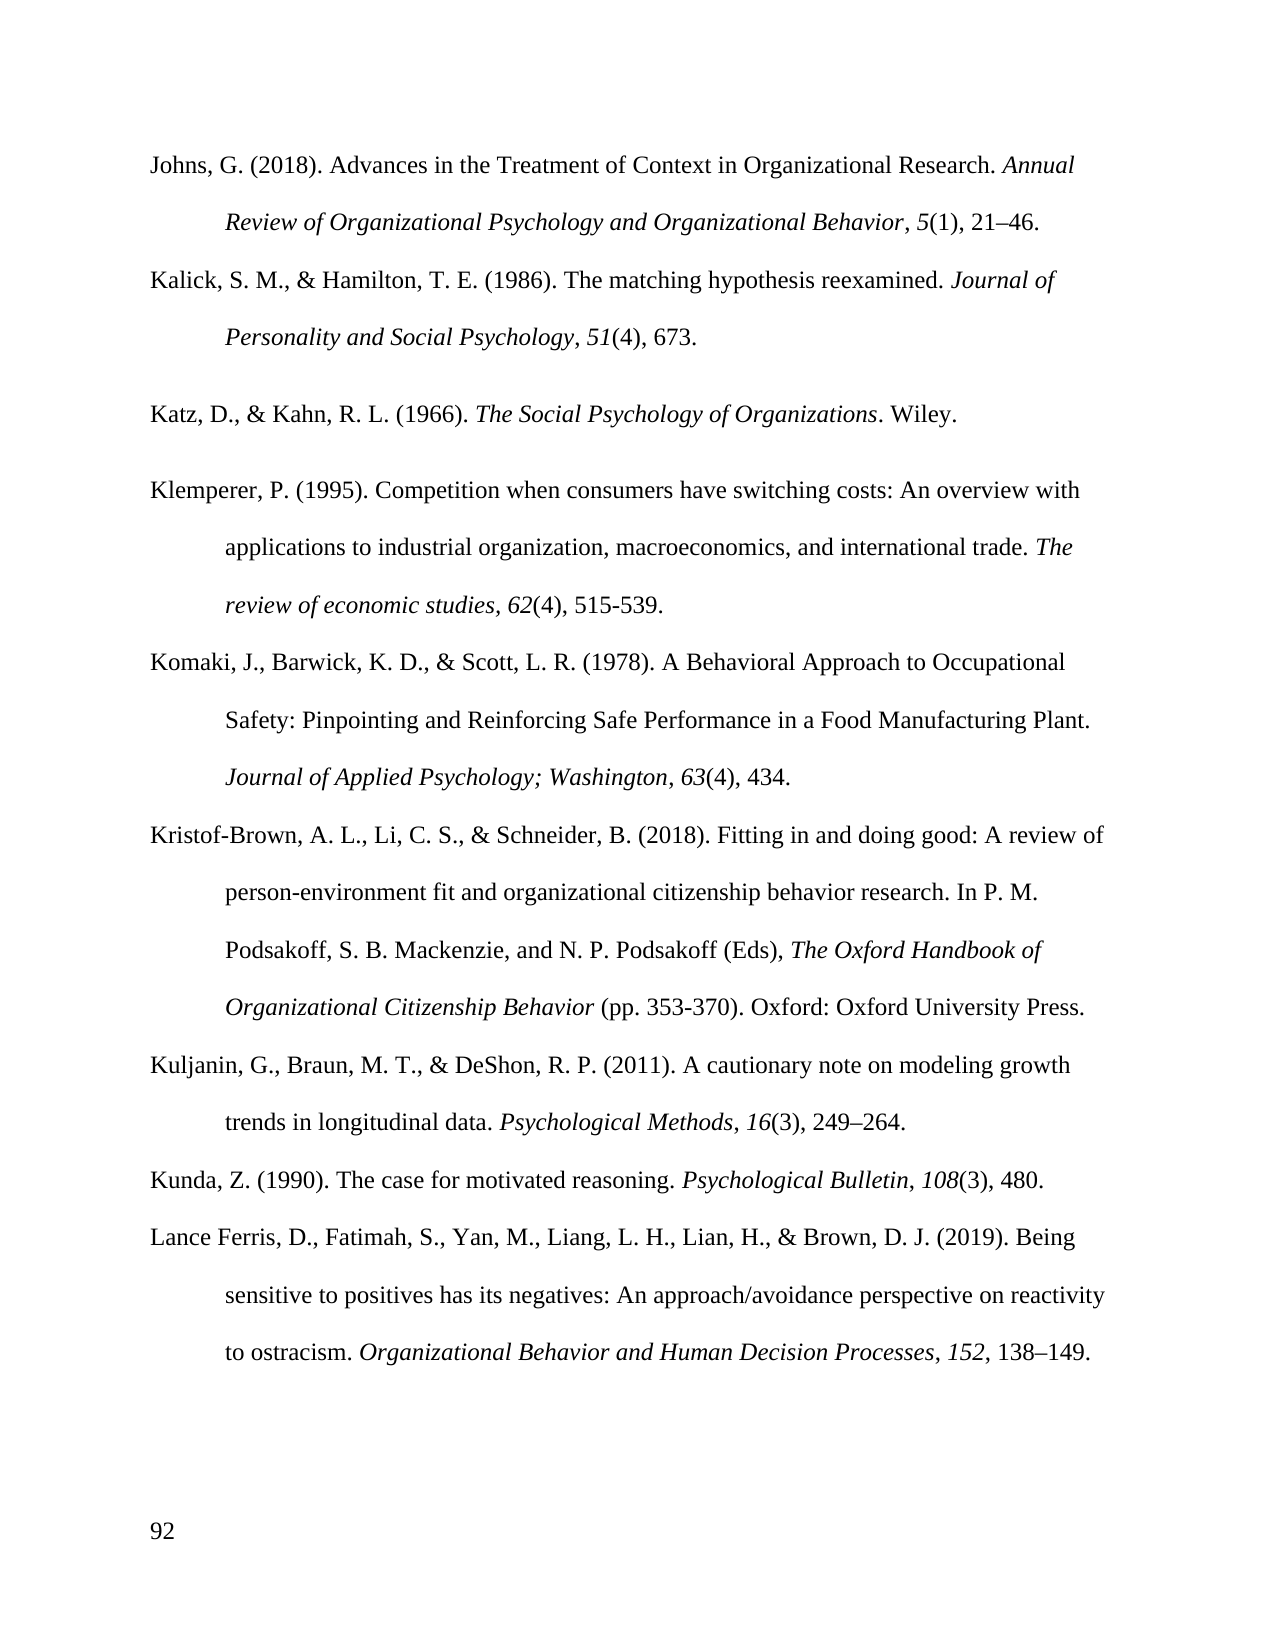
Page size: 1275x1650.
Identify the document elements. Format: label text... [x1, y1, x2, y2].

text Katz, D., & Kahn, R. L. (1966). The Social Psychology of Organizations. Wiley. [150, 399, 1125, 427]
text Kalick, S. M., & Hamilton, T. E. (1986). The matching hypothesis reexamined. Journal of Personality and Social Psychology, 51(4), 673. [150, 265, 1125, 351]
text Lance Ferris, D., Fatimah, S., Yan, M., Liang, L. H., Lian, H., & Brown, D. J. (2019). Being sensitive to positives has its negatives: An approach/avoidance perspective on reactivity to ostracism. Organizational Behavior and Human Decision Processes, 152, 138–149. [150, 1222, 1125, 1366]
text Johns, G. (2018). Advances in the Treatment of Context in Organizational Research. Annual Review of Organizational Psychology and Organizational Behavior, 5(1), 21–46. [150, 150, 1125, 236]
text Klemperer, P. (1995). Competition when consumers have switching costs: An overview with applications to industrial organization, macroeconomics, and international trade. The review of economic studies, 62(4), 515-539. [150, 475, 1125, 619]
text Kuljanin, G., Braun, M. T., & DeShon, R. P. (2011). A cautionary note on modeling growth trends in longitudinal data. Psychological Methods, 16(3), 249–264. [150, 1050, 1125, 1136]
text Kunda, Z. (1990). The case for motivated reasoning. Psychological Bulletin, 108(3), 480. [150, 1165, 1125, 1194]
text Komaki, J., Barwick, K. D., & Scott, L. R. (1978). A Behavioral Approach to Occupational Safety: Pinpointing and Reinforcing Safe Performance in a Food Manufacturing Plant. Journal of Applied Psychology; Washington, 63(4), 434. [150, 647, 1125, 791]
text Kristof-Brown, A. L., Li, C. S., & Schneider, B. (2018). Fitting in and doing good: A review of person-environment fit and organizational citizenship behavior research. In P. M. Podsakoff, S. B. Mackenzie, and N. P. Podsakoff (Eds), The Oxford Handbook of Organizational Citizenship Behavior (pp. 353-370). Oxford: Oxford University Press. [150, 820, 1125, 1021]
